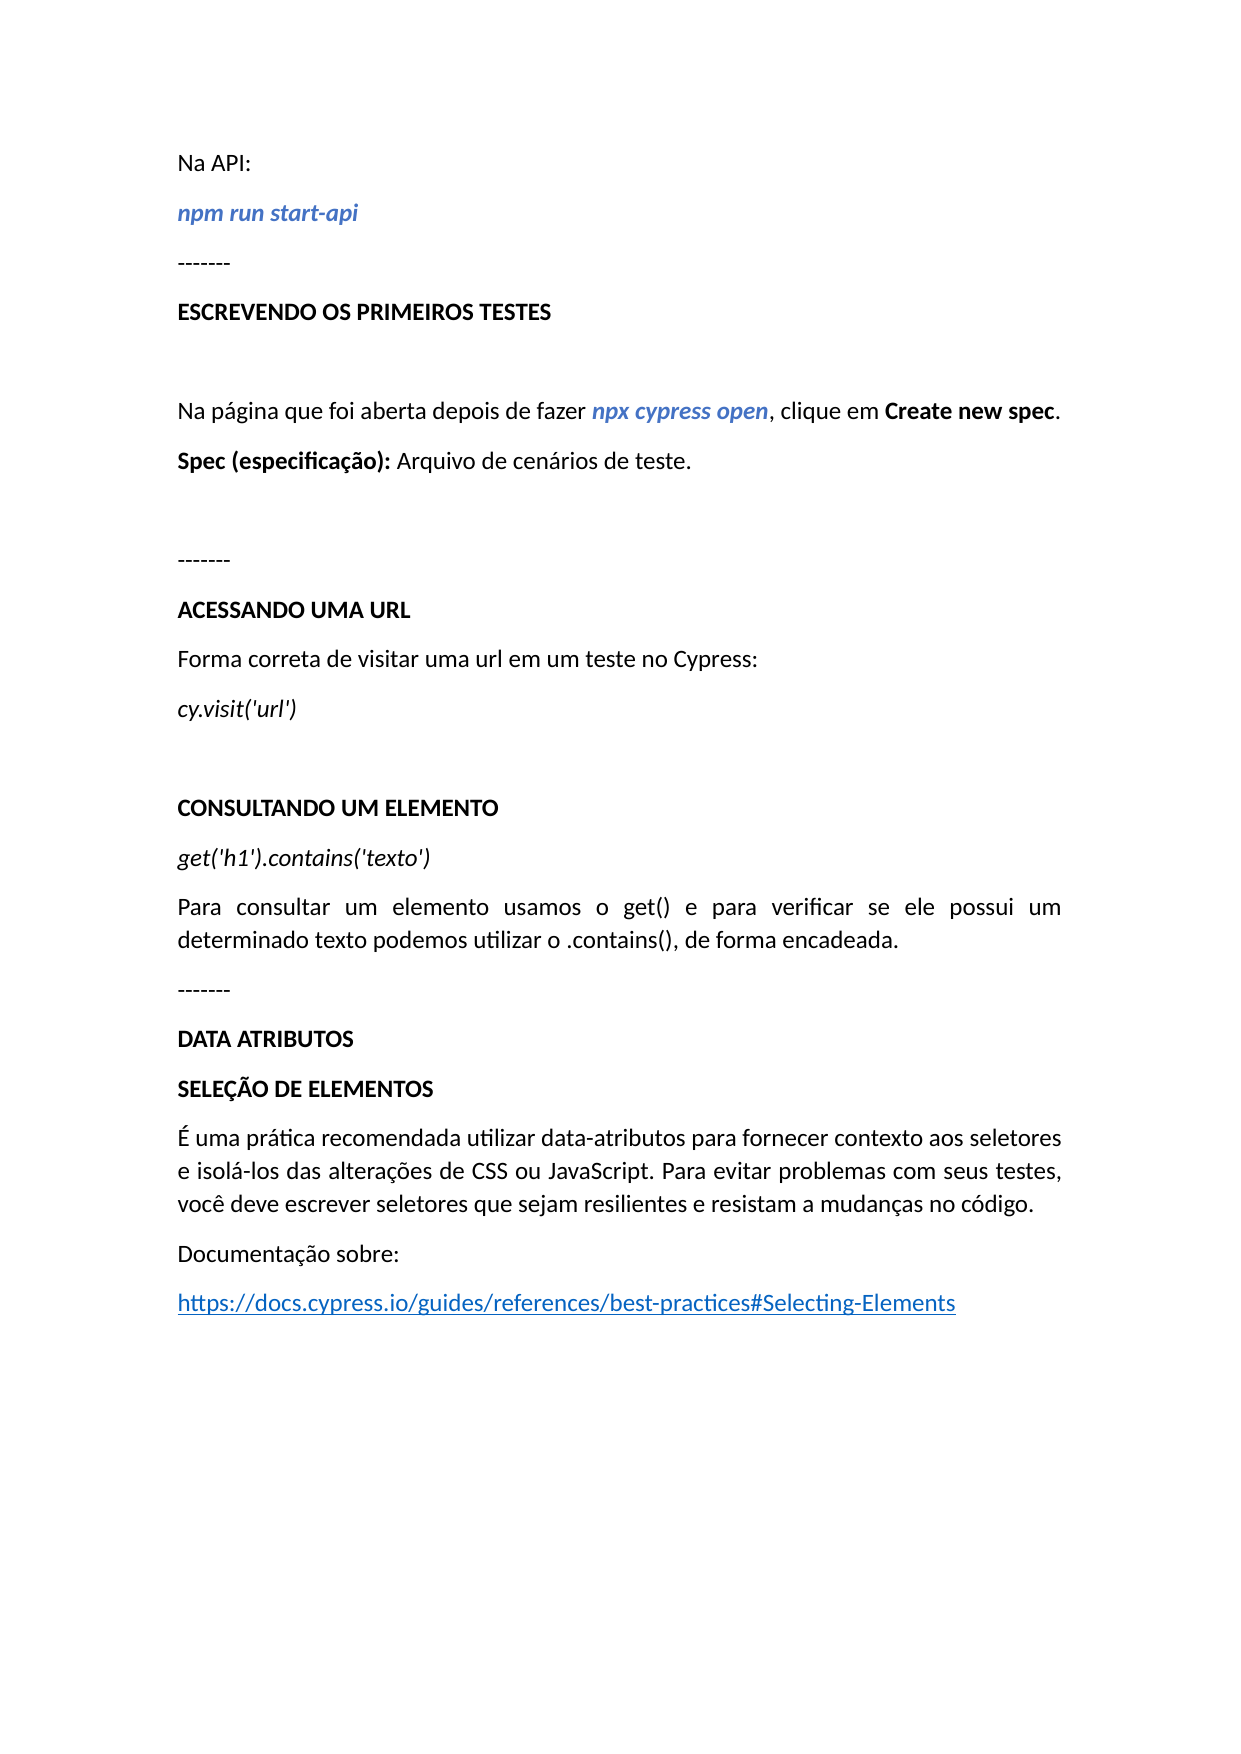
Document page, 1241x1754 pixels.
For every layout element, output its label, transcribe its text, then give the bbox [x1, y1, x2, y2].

text CONSULTANDO UM ELEMENTO [177, 792, 1063, 823]
text https://docs.cypress.io/guides/references/best-practices#Selecting-Elements [177, 1288, 1063, 1318]
text npm run start-api [177, 197, 1063, 228]
text ACESSANDO UMA URL [177, 594, 1063, 624]
text ------- [177, 544, 1063, 575]
text Forma correta de visitar uma url em um teste no Cypress: [177, 643, 1063, 674]
text Na API: [177, 148, 1063, 178]
text SELEÇÃO DE ELEMENTOS [177, 1073, 1063, 1103]
text cy.visit('url') [177, 693, 1063, 723]
text Spec (especificação): Arquivo de cenários de teste. [177, 445, 1063, 476]
text ------- [177, 247, 1063, 277]
text ESCREVENDO OS PRIMEIROS TESTES [177, 296, 1063, 327]
text É uma prática recomendada utilizar data-atributos para fornecer contexto aos seletores e isolá-los das alterações de CSS ou JavaScript. Para evitar problemas com seus testes, você deve escrever seletores que sejam resilientes e resistam a mudanças no código. [177, 1123, 1063, 1219]
text DATA ATRIBUTOS [177, 1023, 1063, 1054]
text Na página que foi aberta depois de fazer npx cypress open, clique em Create new spec. [177, 396, 1063, 426]
text Documentação sobre: [177, 1238, 1063, 1268]
text get('h1').contains('texto') [177, 842, 1063, 872]
text Para consultar um elemento usamos o get() e para verificar se ele possui um determinado texto podemos utilizar o .contains(), de forma encadeada. [177, 891, 1063, 955]
text ------- [177, 974, 1063, 1004]
